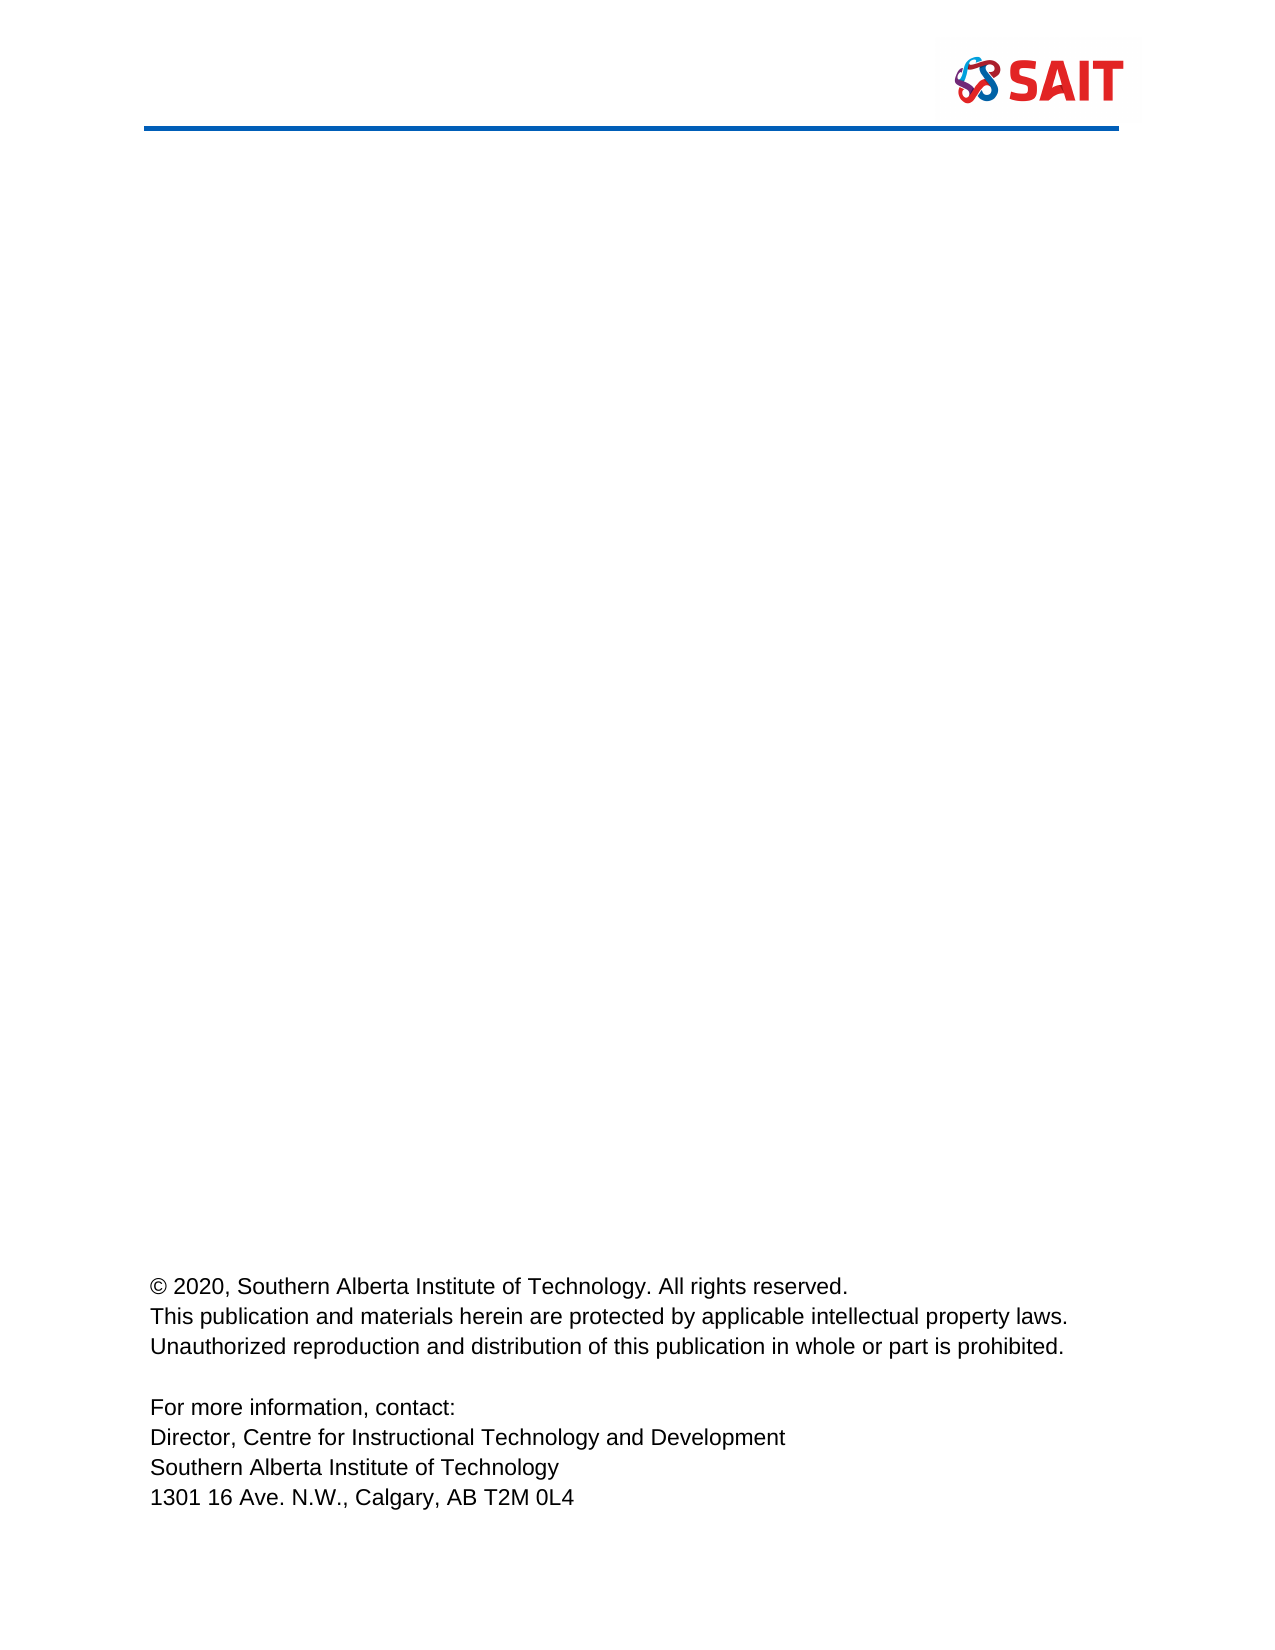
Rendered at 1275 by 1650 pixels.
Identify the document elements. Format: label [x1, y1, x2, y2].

picture [935, 37, 1143, 123]
